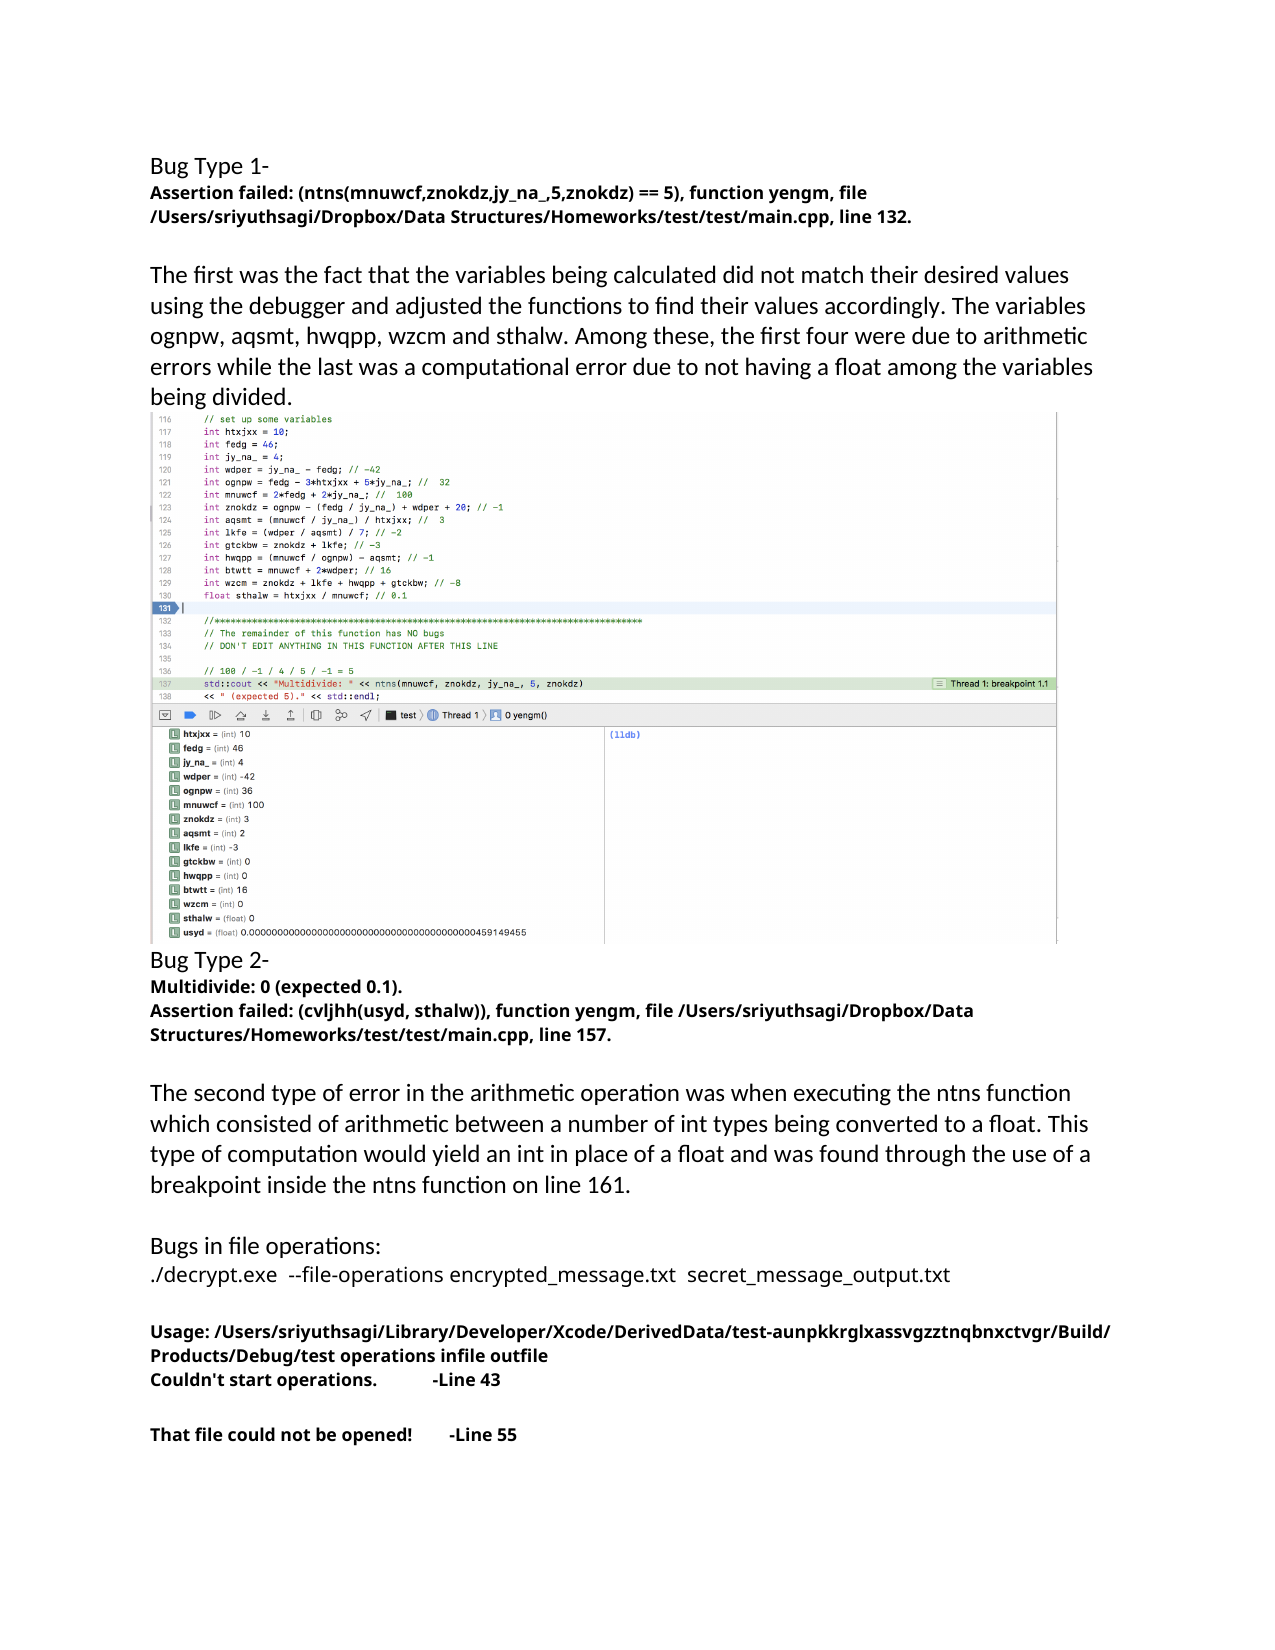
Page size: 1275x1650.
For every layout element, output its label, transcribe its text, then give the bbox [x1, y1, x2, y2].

text Assertion failed: (cvljhh(usyd, sthalw)), function yengm, file /Users/sriyuthsagi/Dropbox/Data Structures/Homeworks/test/test/main.cpp, line 157. [150, 998, 1125, 1047]
text Usage: /Users/sriyuthsagi/Library/Developer/Xcode/DerivedData/test-aunpkkrglxassvgzztnqbnxctvgr/Build/Products/Debug/test operations infile outfile [150, 1319, 1125, 1368]
text Bug Type 2- [150, 944, 1125, 974]
picture [150, 412, 1059, 944]
text That file could not be opened! -Line 55 [150, 1422, 1125, 1447]
text The first was the fact that the variables being calculated did not match their desired values using the debugger and adjusted the functions to find their values accordingly. The variables ognpw, aqsmt, hwqpp, wzcm and sthalw. Among these, the first four were due to arithmetic errors while the last was a computational error due to not having a float among the variables being divided. [150, 259, 1125, 412]
text ./decrypt.exe --file-operations encrypted_message.txt secret_message_output.txt [150, 1260, 1125, 1289]
text Multidivide: 0 (expected 0.1). [150, 974, 1125, 998]
text Couldn't start operations. -Line 43 [150, 1368, 1125, 1392]
text Bugs in file operations: [150, 1230, 1125, 1260]
text The second type of error in the arithmetic operation was when executing the ntns function which consisted of arithmetic between a number of int types being converted to a float. This type of computation would yield an int in place of a float and was found through the use of a breakpoint inside the ntns function on line 161. [150, 1077, 1125, 1199]
text Bug Type 1- [150, 150, 1125, 181]
text Assertion failed: (ntns(mnuwcf,znokdz,jy_na_,5,znokdz) == 5), function yengm, file /Users/sriyuthsagi/Dropbox/Data Structures/Homeworks/test/test/main.cpp, line 132. [150, 181, 1125, 229]
